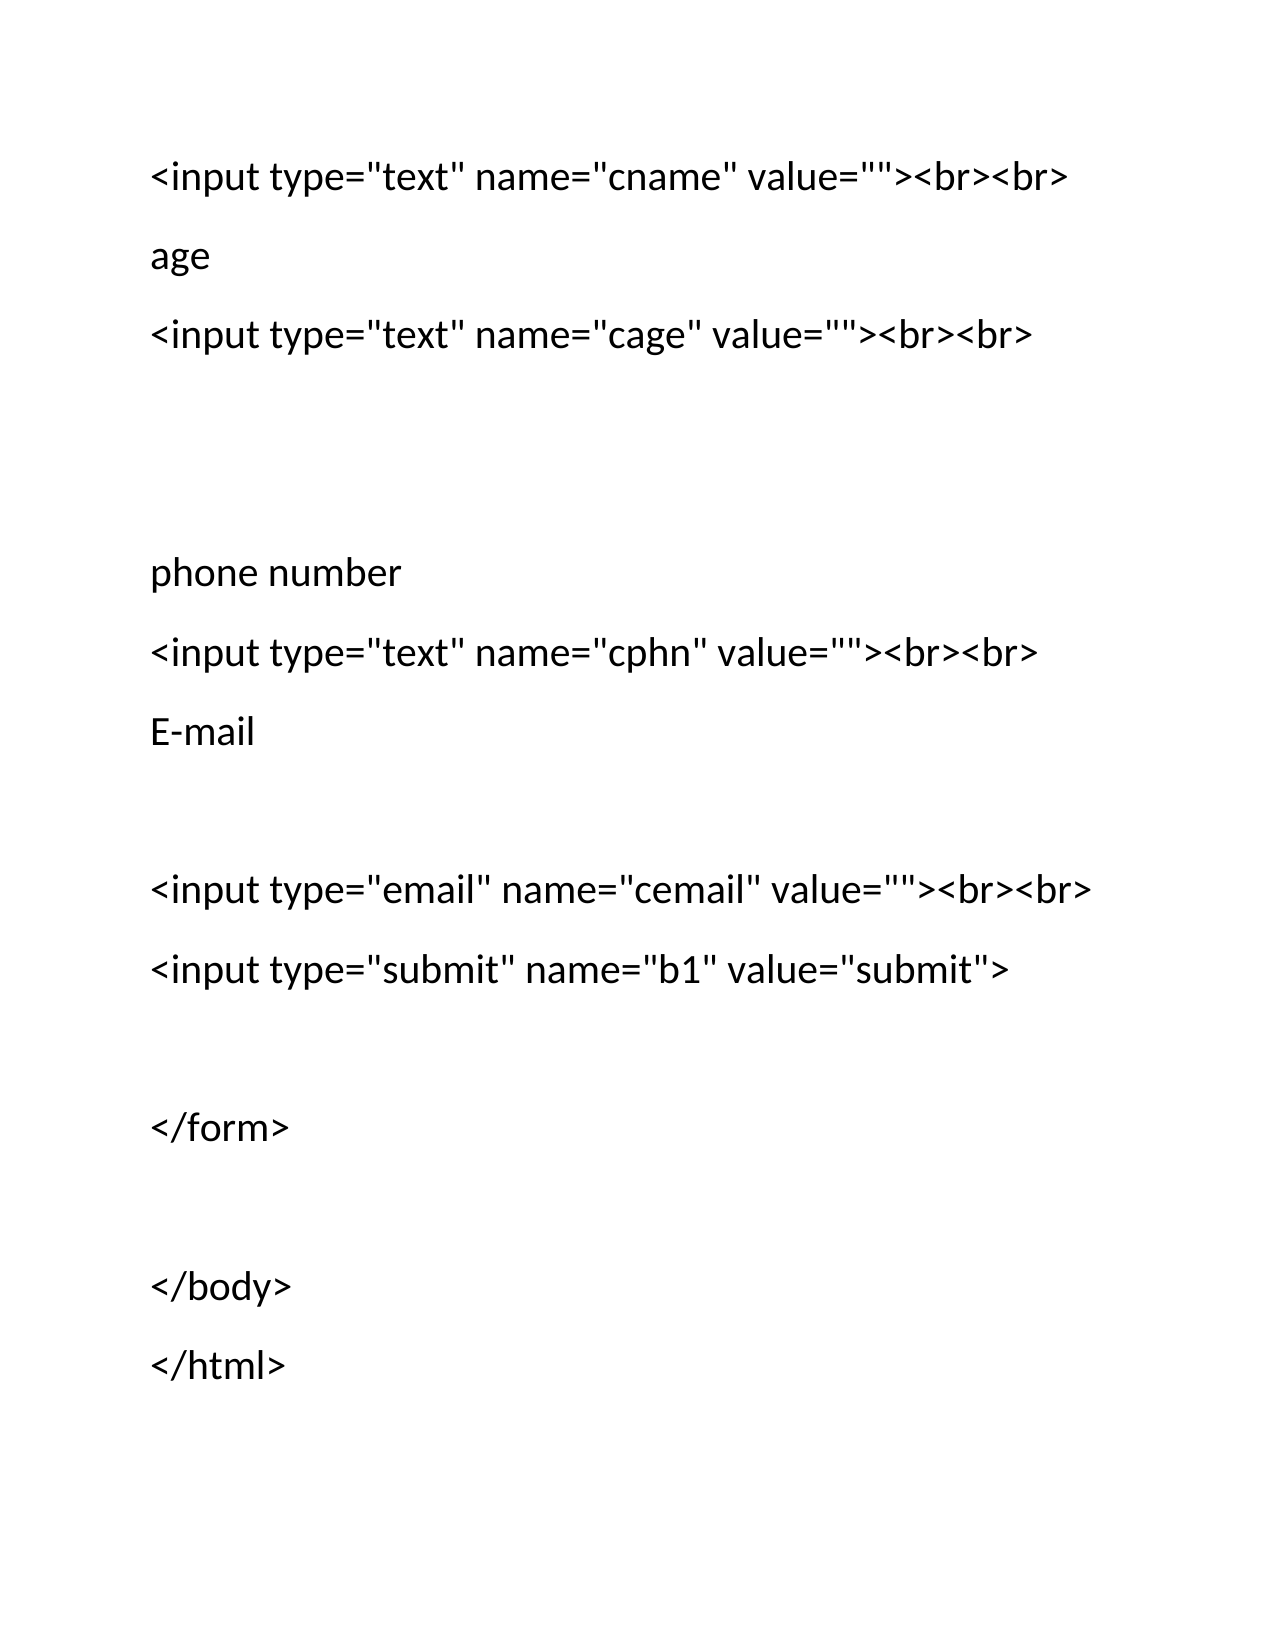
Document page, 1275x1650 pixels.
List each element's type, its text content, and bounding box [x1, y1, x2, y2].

text <input type="text" name="cphn" value=""><br><br> [150, 626, 1125, 676]
text <input type="submit" name="b1" value="submit"> [150, 943, 1125, 993]
text phone number [150, 546, 1125, 597]
text age [150, 229, 1125, 280]
text E-mail [150, 705, 1125, 756]
text <input type="email" name="cemail" value=""><br><br> [150, 863, 1125, 914]
text <input type="text" name="cage" value=""><br><br> [150, 308, 1125, 359]
text </body> [150, 1260, 1125, 1311]
text <input type="text" name="cname" value=""><br><br> [150, 150, 1125, 201]
text </html> [150, 1339, 1125, 1390]
text </form> [150, 1101, 1125, 1152]
